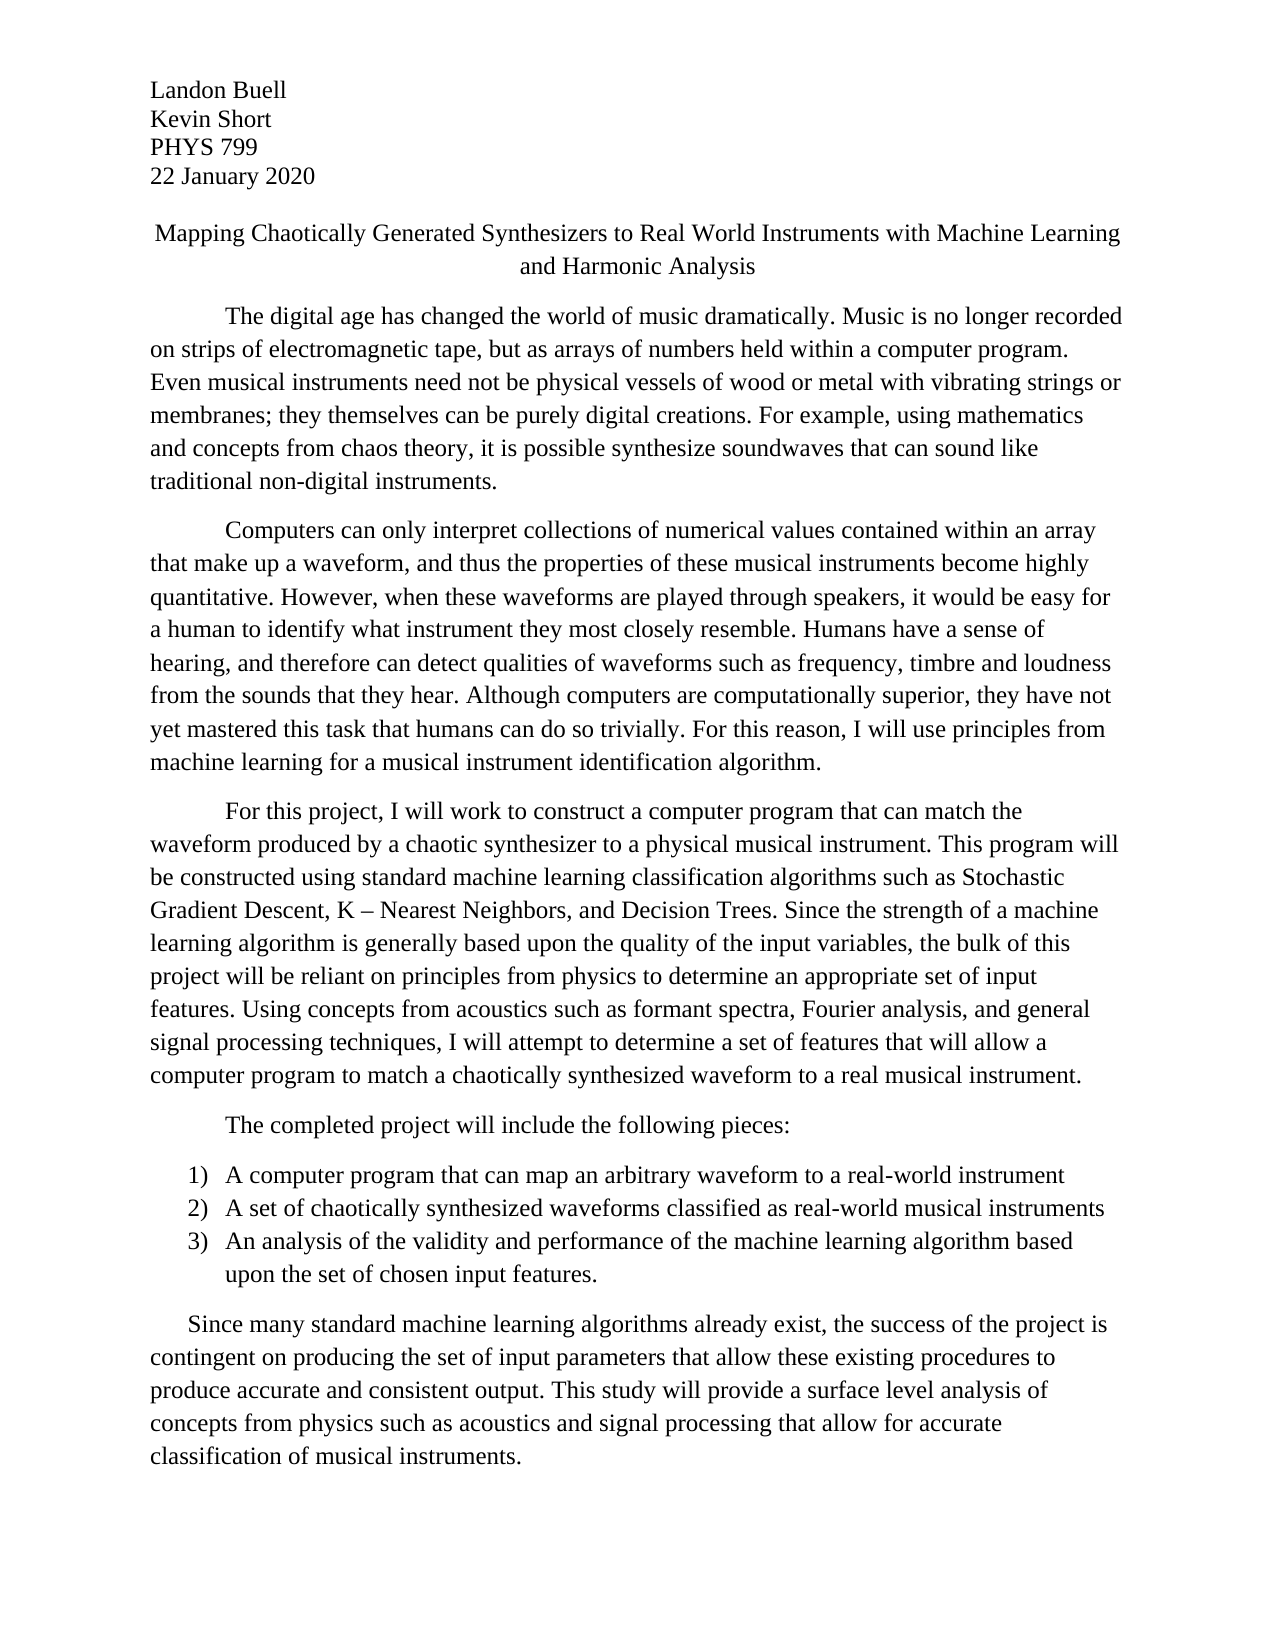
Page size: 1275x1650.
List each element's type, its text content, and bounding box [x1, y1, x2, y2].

list A set of chaotically synthesized waveforms classified as real-world musical instruments [187, 1193, 1125, 1222]
list An analysis of the validity and performance of the machine learning algorithm based upon the set of chosen input features. [187, 1226, 1125, 1288]
text Computers can only interpret collections of numerical values contained within an array that make up a waveform, and thus the properties of these musical instruments become highly quantitative. However, when these waveforms are played through speakers, it would be easy for a human to identify what instrument they most closely resemble. Humans have a sense of hearing, and therefore can detect qualities of waveforms such as frequency, timbre and loudness from the sounds that they hear. Although computers are computationally superior, they have not yet mastered this task that humans can do so trivially. For this reason, I will use principles from machine learning for a musical instrument identification algorithm. [150, 516, 1125, 775]
text The digital age has changed the world of music dramatically. Music is no longer recorded on strips of electromagnetic tape, but as arrays of numbers held within a computer program. Even musical instruments need not be physical vessels of wood or metal with vibrating strings or membranes; they themselves can be purely digital creations. For example, using mathematics and concepts from chaos theory, it is possible synthesize soundwaves that can sound like traditional non-digital instruments. [150, 301, 1125, 494]
text Since many standard machine learning algorithms already exist, the success of the project is contingent on producing the set of input parameters that allow these existing procedures to produce accurate and consistent output. This study will provide a surface level analysis of concepts from physics such as acoustics and signal processing that allow for accurate classification of musical instruments. [150, 1309, 1125, 1469]
text For this project, I will work to construct a computer program that can match the waveform produced by a chaotic synthesizer to a physical musical instrument. This program will be constructed using standard machine learning classification algorithms such as Stochastic Gradient Descent, K – Nearest Neighbors, and Decision Trees. Since the strength of a machine learning algorithm is generally based upon the quality of the input variables, the bulk of this project will be reliant on principles from physics to determine an appropriate set of input features. Using concepts from acoustics such as formant spectra, Fourier analysis, and general signal processing techniques, I will attempt to determine a set of features that will allow a computer program to match a chaotically synthesized waveform to a real musical instrument. [150, 796, 1125, 1089]
text Mapping Chaotically Generated Synthesizers to Real World Instruments with Machine Learning and Harmonic Analysis [150, 218, 1125, 280]
list A computer program that can map an arbitrary waveform to a real-world instrument [187, 1160, 1125, 1189]
text The completed project will include the following pieces: [150, 1110, 1125, 1139]
